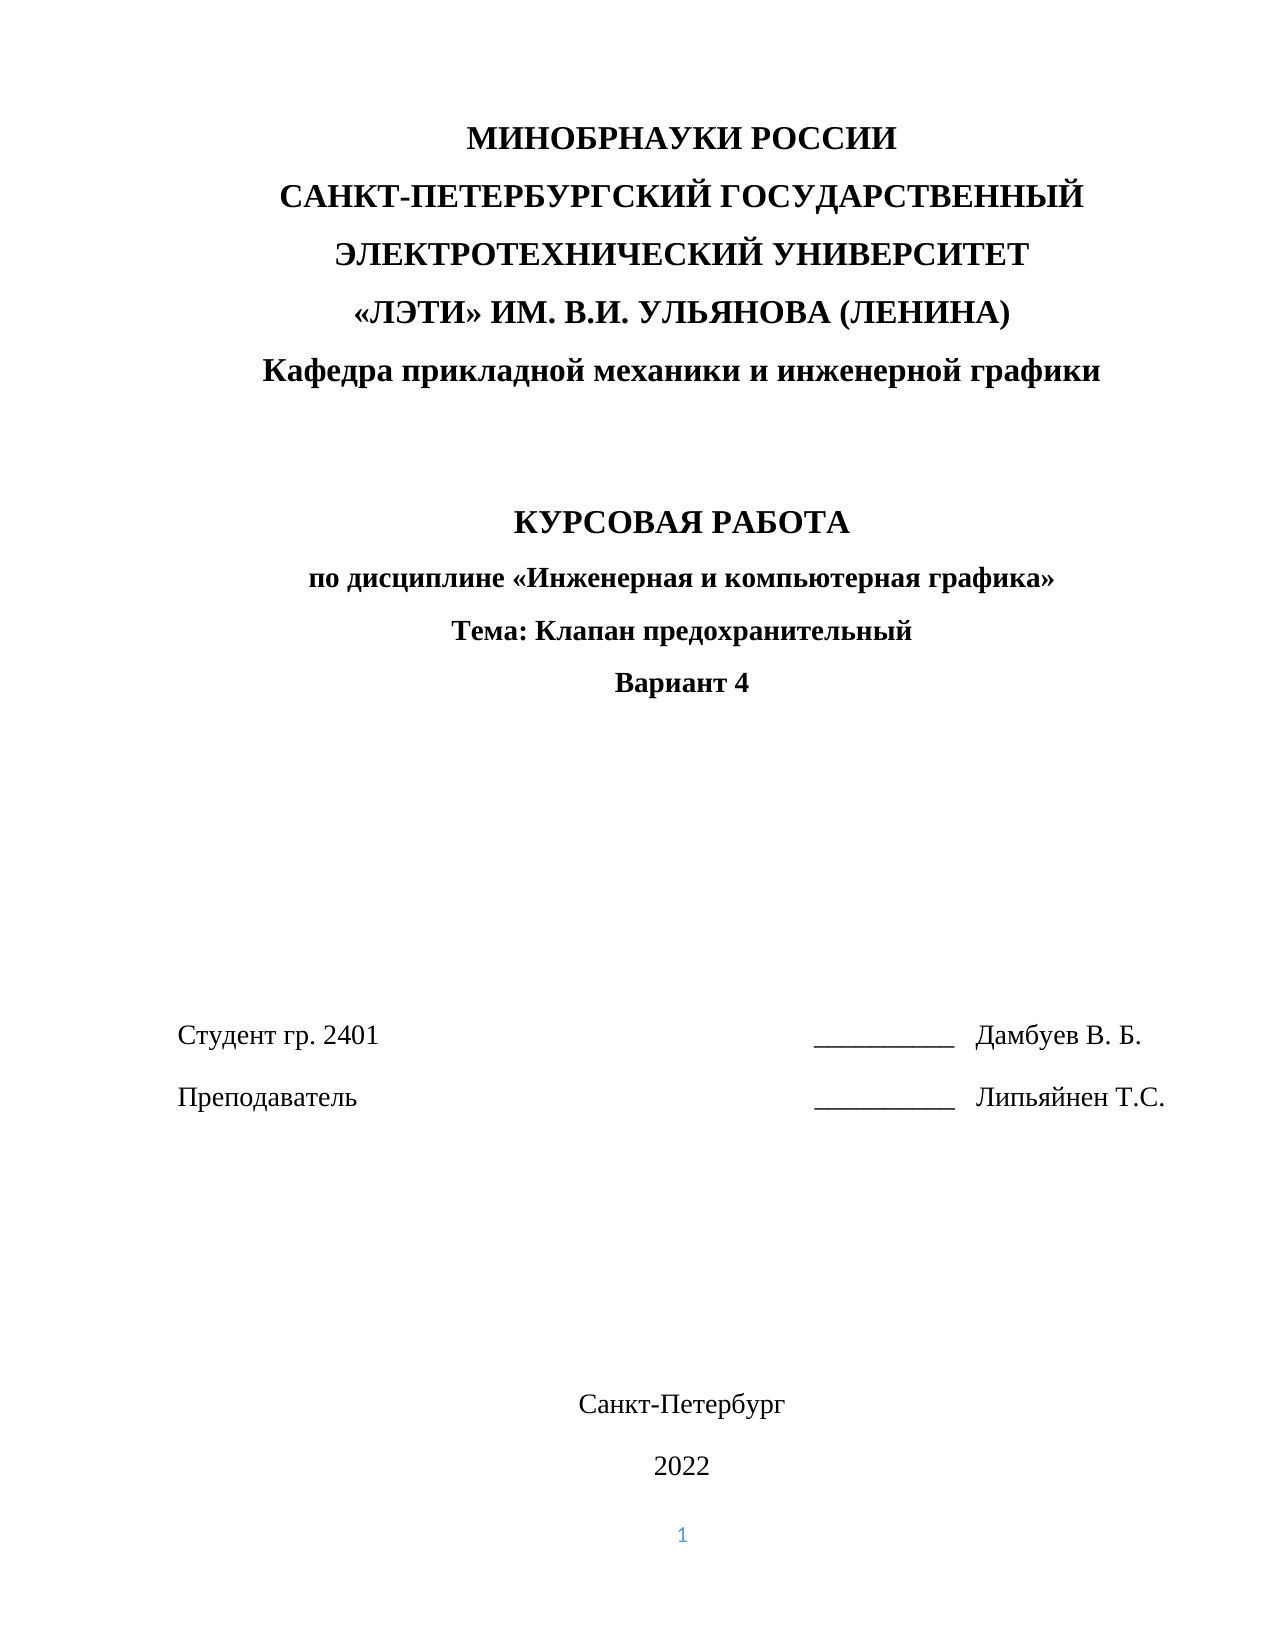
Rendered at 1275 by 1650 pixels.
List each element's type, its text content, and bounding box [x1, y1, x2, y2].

text Кафедра прикладной механики и инженерной графики [177, 350, 1186, 388]
text КУРСОВАЯ РАБОТА [177, 502, 1186, 540]
text ЭЛЕКТРОТЕХНИЧЕСКИЙ УНИВЕРСИТЕТ [177, 234, 1186, 272]
text Тема: Клапан предохранительный [177, 613, 1186, 646]
text Студент гр. 2401 __________ Дамбуев В. Б. [177, 1018, 1186, 1051]
text «ЛЭТИ» ИМ. В.И. УЛЬЯНОВА (ЛЕНИНА) [177, 292, 1186, 331]
text Санкт-Петербург [177, 1387, 1186, 1420]
text 2022 [177, 1449, 1186, 1481]
text МИНОБРНАУКИ РОССИИ [177, 118, 1186, 156]
text Преподаватель __________ Липьяйнен Т.С. [177, 1080, 1186, 1112]
text по дисциплине «Инженерная и компьютерная графика» [177, 560, 1186, 593]
text Вариант 4 [177, 666, 1186, 699]
text САНКТ-ПЕТЕРБУРГСКИЙ ГОСУДАРСТВЕННЫЙ [177, 176, 1186, 214]
